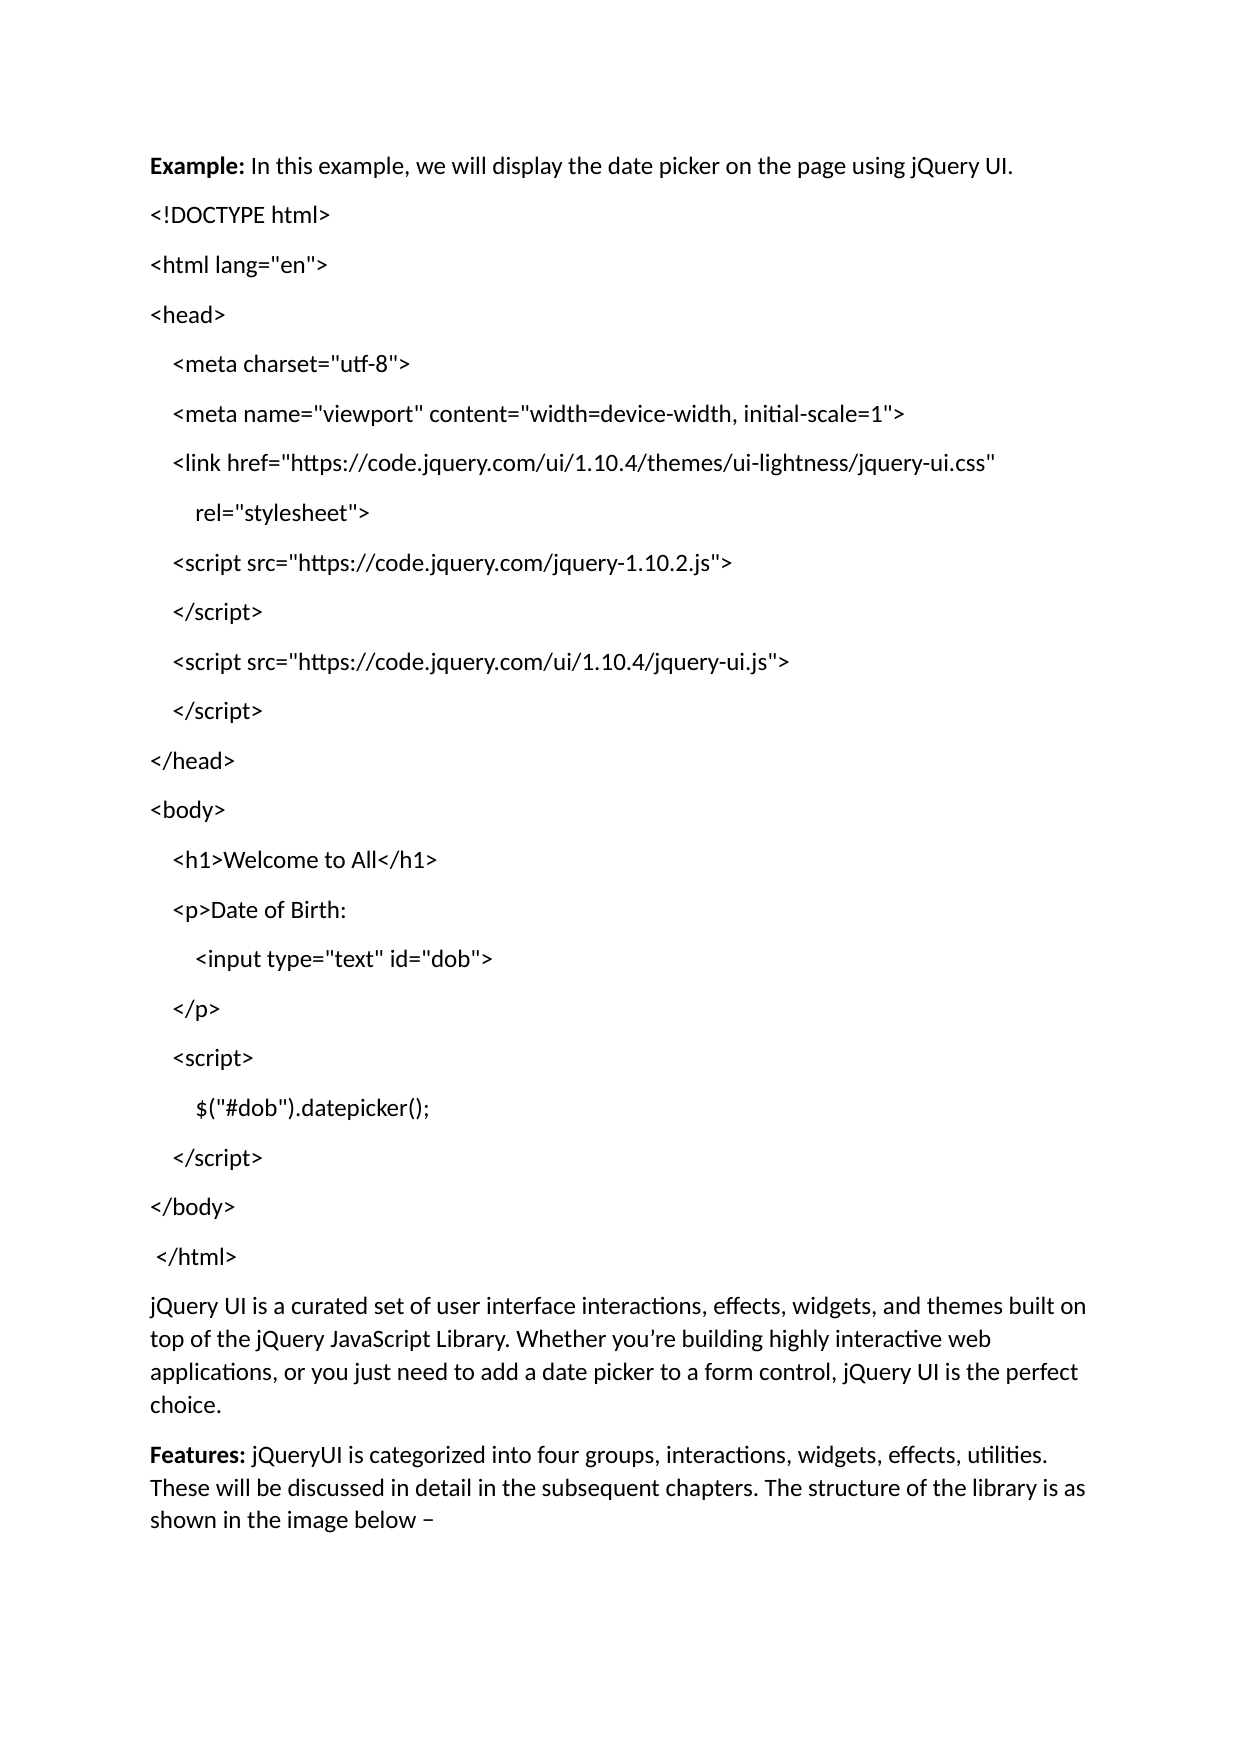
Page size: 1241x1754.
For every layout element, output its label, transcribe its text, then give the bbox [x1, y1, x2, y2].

text </body> [150, 1191, 1090, 1222]
text <body> [150, 794, 1090, 825]
text $("#dob").datepicker(); [150, 1092, 1090, 1123]
text </script> [150, 695, 1090, 726]
text </script> [150, 1142, 1090, 1172]
text </head> [150, 745, 1090, 776]
text <input type="text" id="dob"> [150, 943, 1090, 974]
text Example: In this example, we will display the date picker on the page using jQuery UI. [150, 150, 1090, 181]
text <script src="https://code.jquery.com/ui/1.10.4/jquery-ui.js"> [150, 646, 1090, 676]
text <h1>Welcome to All</h1> [150, 844, 1090, 875]
text <html lang="en"> [150, 249, 1090, 280]
text </script> [150, 596, 1090, 627]
text jQuery UI is a curated set of user interface interactions, effects, widgets, and themes built on top of the jQuery JavaScript Library. Whether you’re building highly interactive web applications, or you just need to add a date picker to a form control, jQuery UI is the perfect choice. [150, 1290, 1090, 1420]
text <link href="https://code.jquery.com/ui/1.10.4/themes/ui-lightness/jquery-ui.css" [150, 447, 1090, 478]
text <script> [150, 1042, 1090, 1073]
text Features: jQueryUI is categorized into four groups, interactions, widgets, effects, utilities. These will be discussed in detail in the subsequent chapters. The structure of the library is as shown in the image below − [150, 1439, 1090, 1535]
text <!DOCTYPE html> [150, 199, 1090, 230]
text <head> [150, 299, 1090, 329]
text <meta charset="utf-8"> [150, 348, 1090, 379]
text <meta name="viewport" content="width=device-width, initial-scale=1"> [150, 398, 1090, 428]
text </p> [150, 993, 1090, 1023]
text </html> [150, 1241, 1090, 1271]
text rel="stylesheet"> [150, 497, 1090, 528]
text <script src="https://code.jquery.com/jquery-1.10.2.js"> [150, 547, 1090, 577]
text <p>Date of Birth: [150, 894, 1090, 924]
